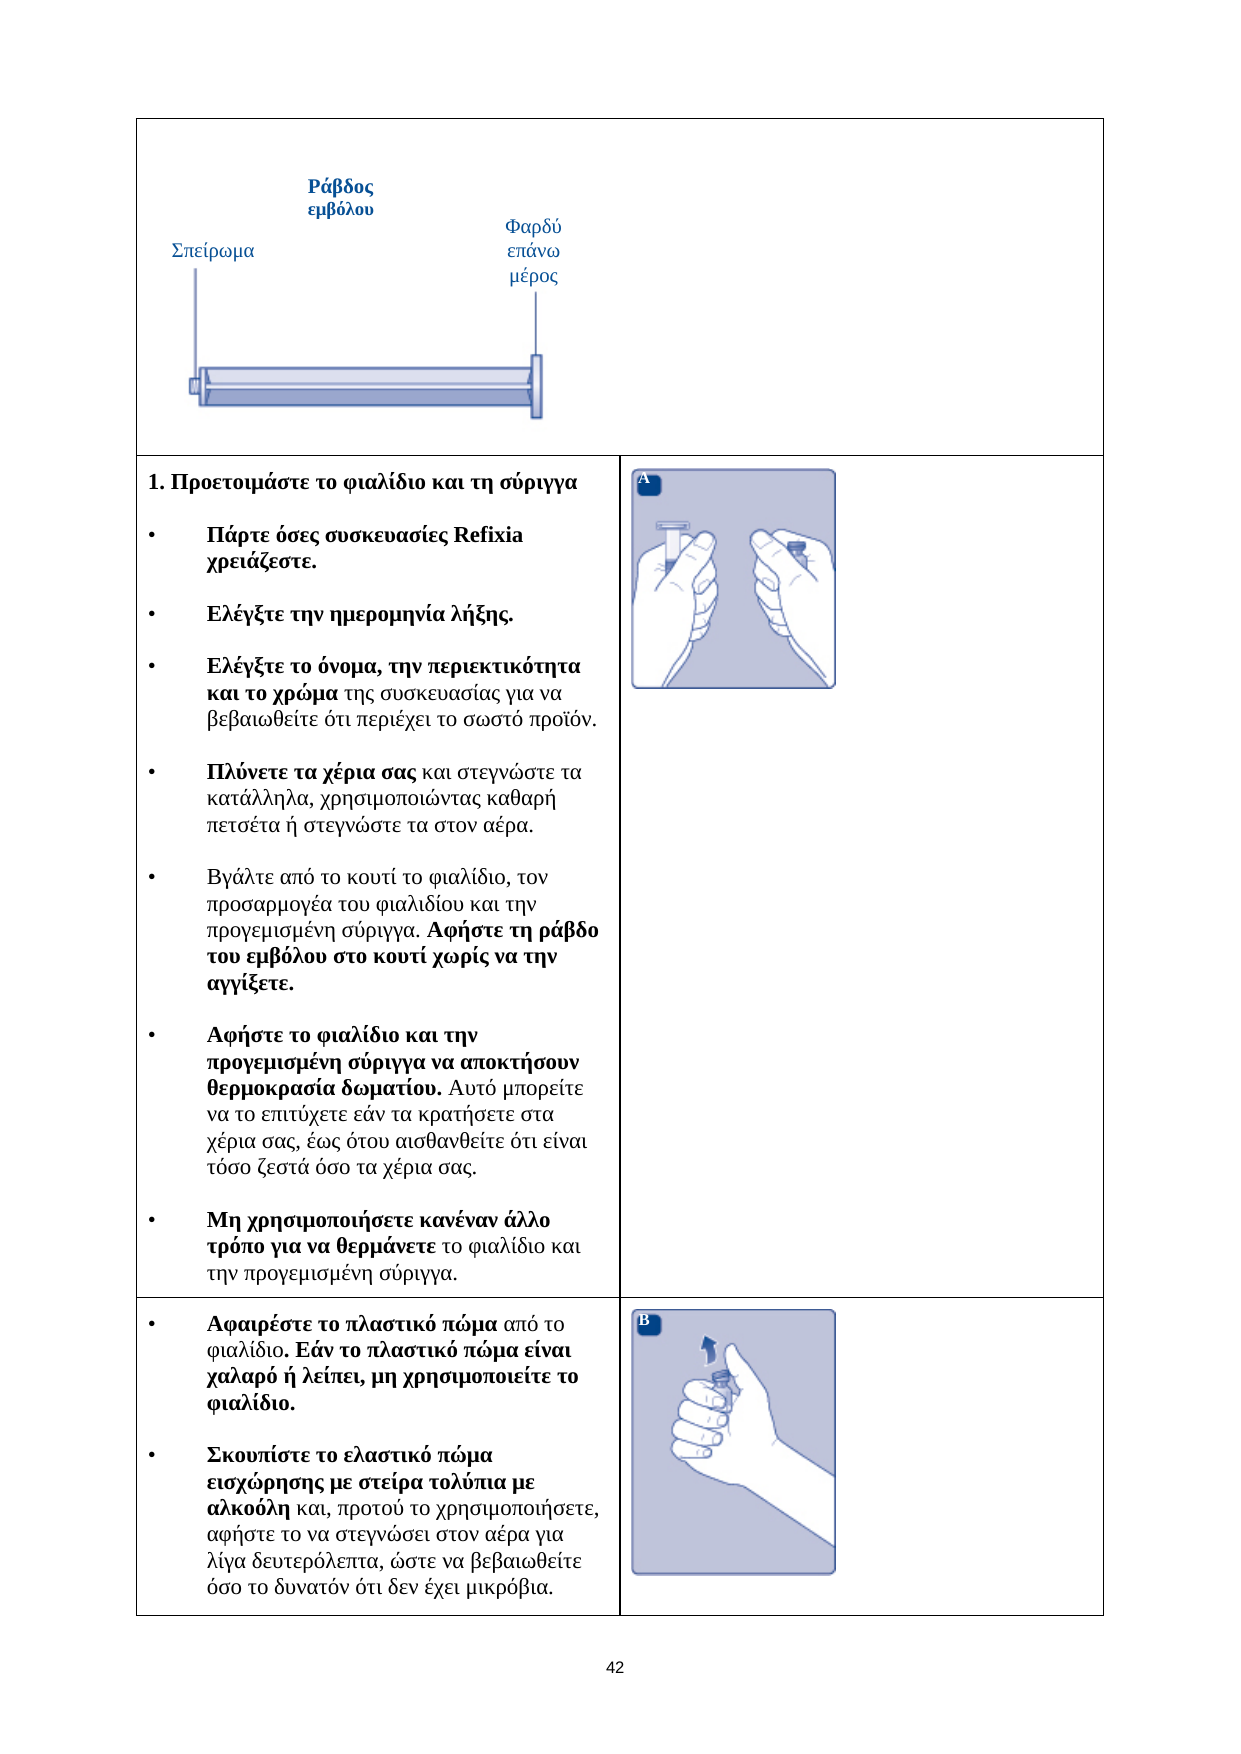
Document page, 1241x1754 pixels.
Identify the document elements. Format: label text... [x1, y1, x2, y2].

table_cell 1. Προετοιμάστε το φιαλίδιο και τη σύριγγα • Πάρτε όσες συσκευασίες Refixia χρειάζεστε. • Ελέγξτε την ημερομηνία λήξης. • Ελέγξτε το όνομα, την περιεκτικότητα και το χρώμα της συσκευασίας για να βεβαιωθείτε ότι περιέχει το σωστό προϊόν. • Πλύνετε τα χέρια σας και στεγνώστε τα κατάλληλα, χρησιμοποιώντας καθαρή πετσέτα ή στεγνώστε τα στον αέρα. • Βγάλτε από το κουτί το φιαλίδιο, τον προσαρμογέα του φιαλιδίου και την προγεμισμένη σύριγγα. Αφήστε τη ράβδο του εμβόλου στο κουτί χωρίς να την αγγίξετε. • Αφήστε το φιαλίδιο και την προγεμισμένη σύριγγα να αποκτήσουν θερμοκρασία δωματίου. Αυτό μπορείτε να το επιτύχετε εάν τα κρατήσετε στα χέρια σας, έως ότου αισθανθείτε ότι είναι τόσο ζεστά όσο τα χέρια σας. • Μη χρησιμοποιήσετε κανέναν άλλο τρόπο για να θερμάνετε το φιαλίδιο και την προγεμισμένη σύριγγα. [137, 456, 619, 1297]
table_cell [137, 1298, 619, 1615]
table_cell [621, 456, 1103, 1297]
table_cell [137, 119, 1103, 455]
table_cell [621, 1298, 1103, 1615]
